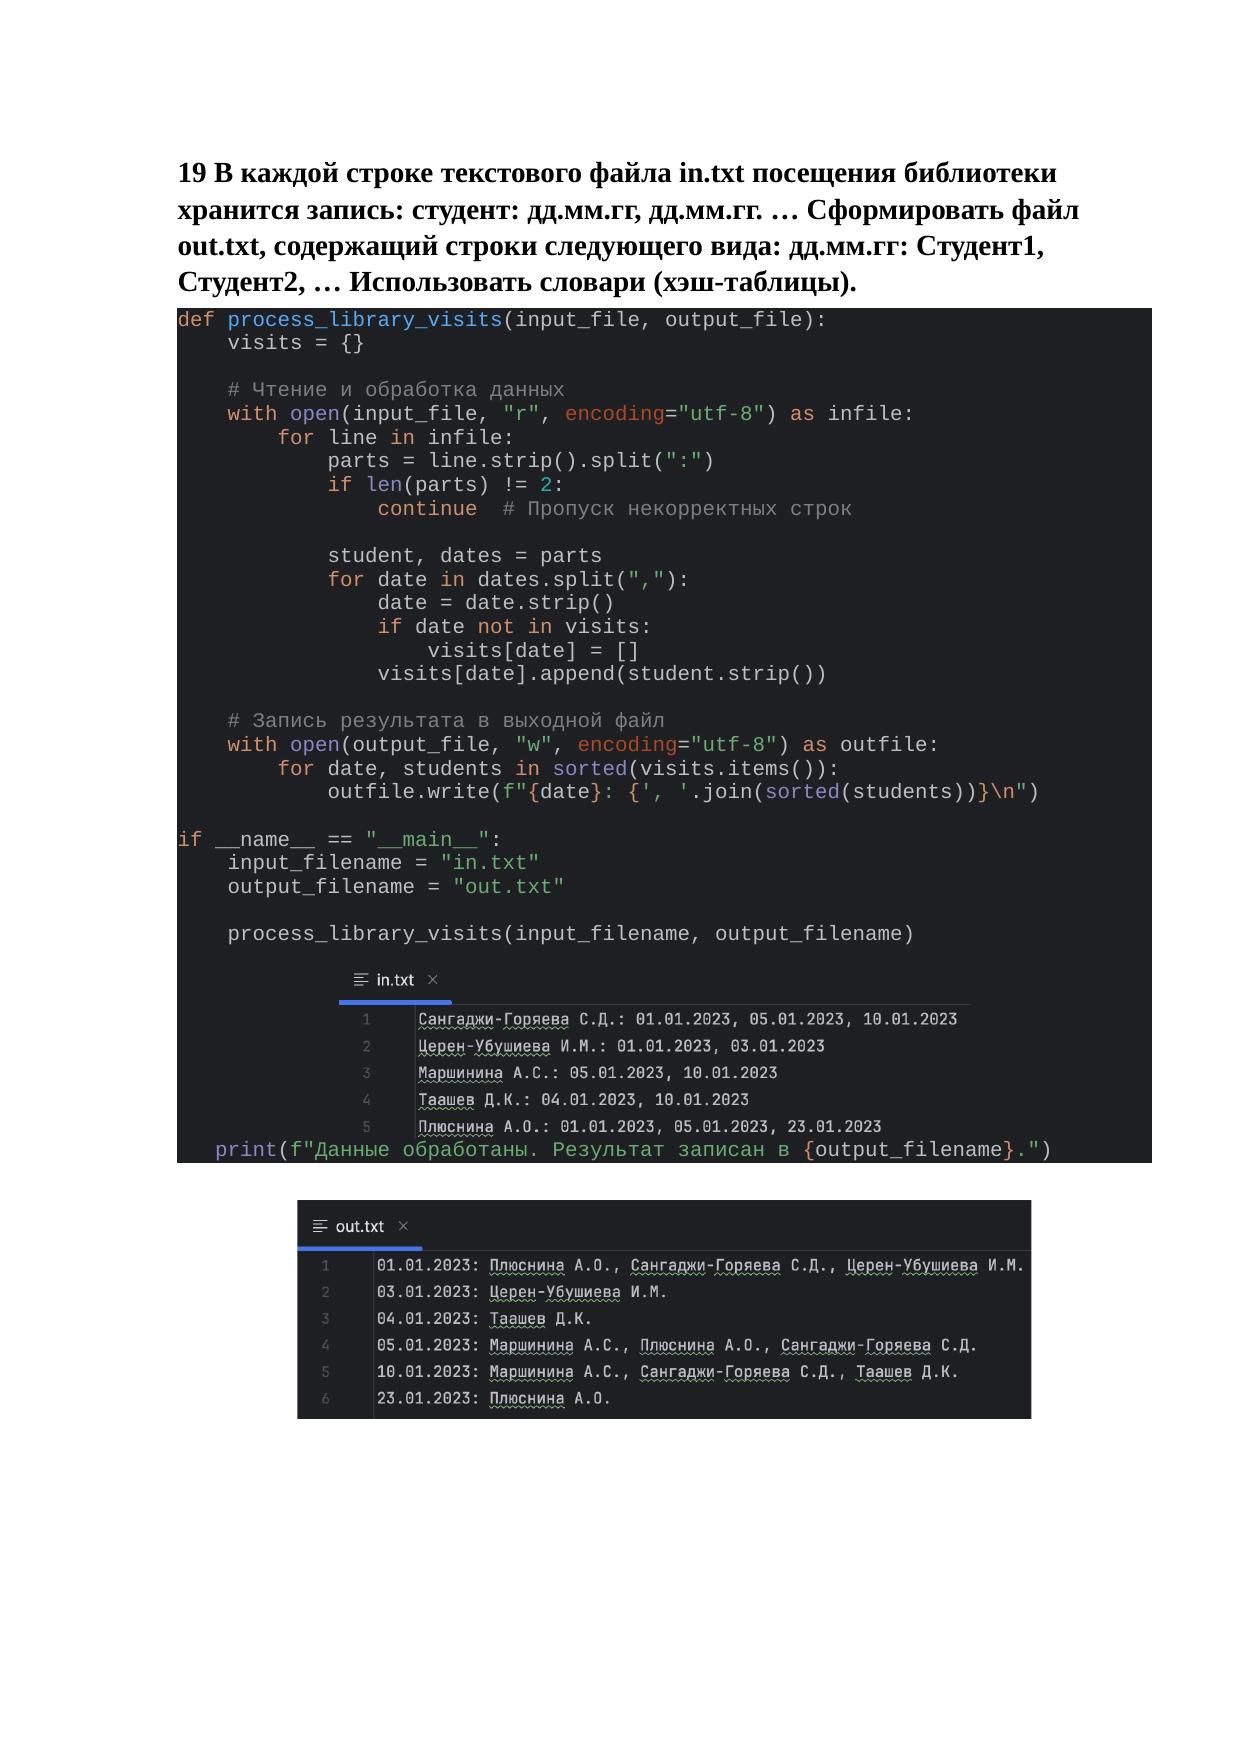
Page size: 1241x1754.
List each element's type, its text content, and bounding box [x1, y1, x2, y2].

subtitle 19 В каждой строке текстового файла in.txt посещения библиотеки хранится запись: студент: дд.мм.гг, дд.мм.гг. … Сформировать файл out.txt, содержащий строки следующего вида: дд.мм.гг: Студент1, Студент2, … Использовать словари (хэш-таблицы). [177, 156, 1152, 298]
picture [339, 957, 970, 1139]
text def process_library_visits(input_file, output_file): visits = {} # Чтение и обработка данных with open(input_file, "r", encoding="utf-8") as infile: for line in infile: parts = line.strip().split(":") if len(parts) != 2: continue # Пропуск некорректных строк student, dates = parts for date in dates.split(","): date = date.strip() if date not in visits: visits[date] = [] visits[date].append(student.strip()) # Запись результата в выходной файл with open(output_file, "w", encoding="utf-8") as outfile: for date, students in sorted(visits.items()): outfile.write(f"{date}: {', '.join(sorted(students))}\n") if __name__ == "__main__": input_filename = "in.txt" output_filename = "out.txt" process_library_visits(input_filename, output_filename) print(f"Данные обработаны. Результат записан в {output_filename}.") [177, 308, 1152, 1163]
picture [297, 1200, 1032, 1419]
